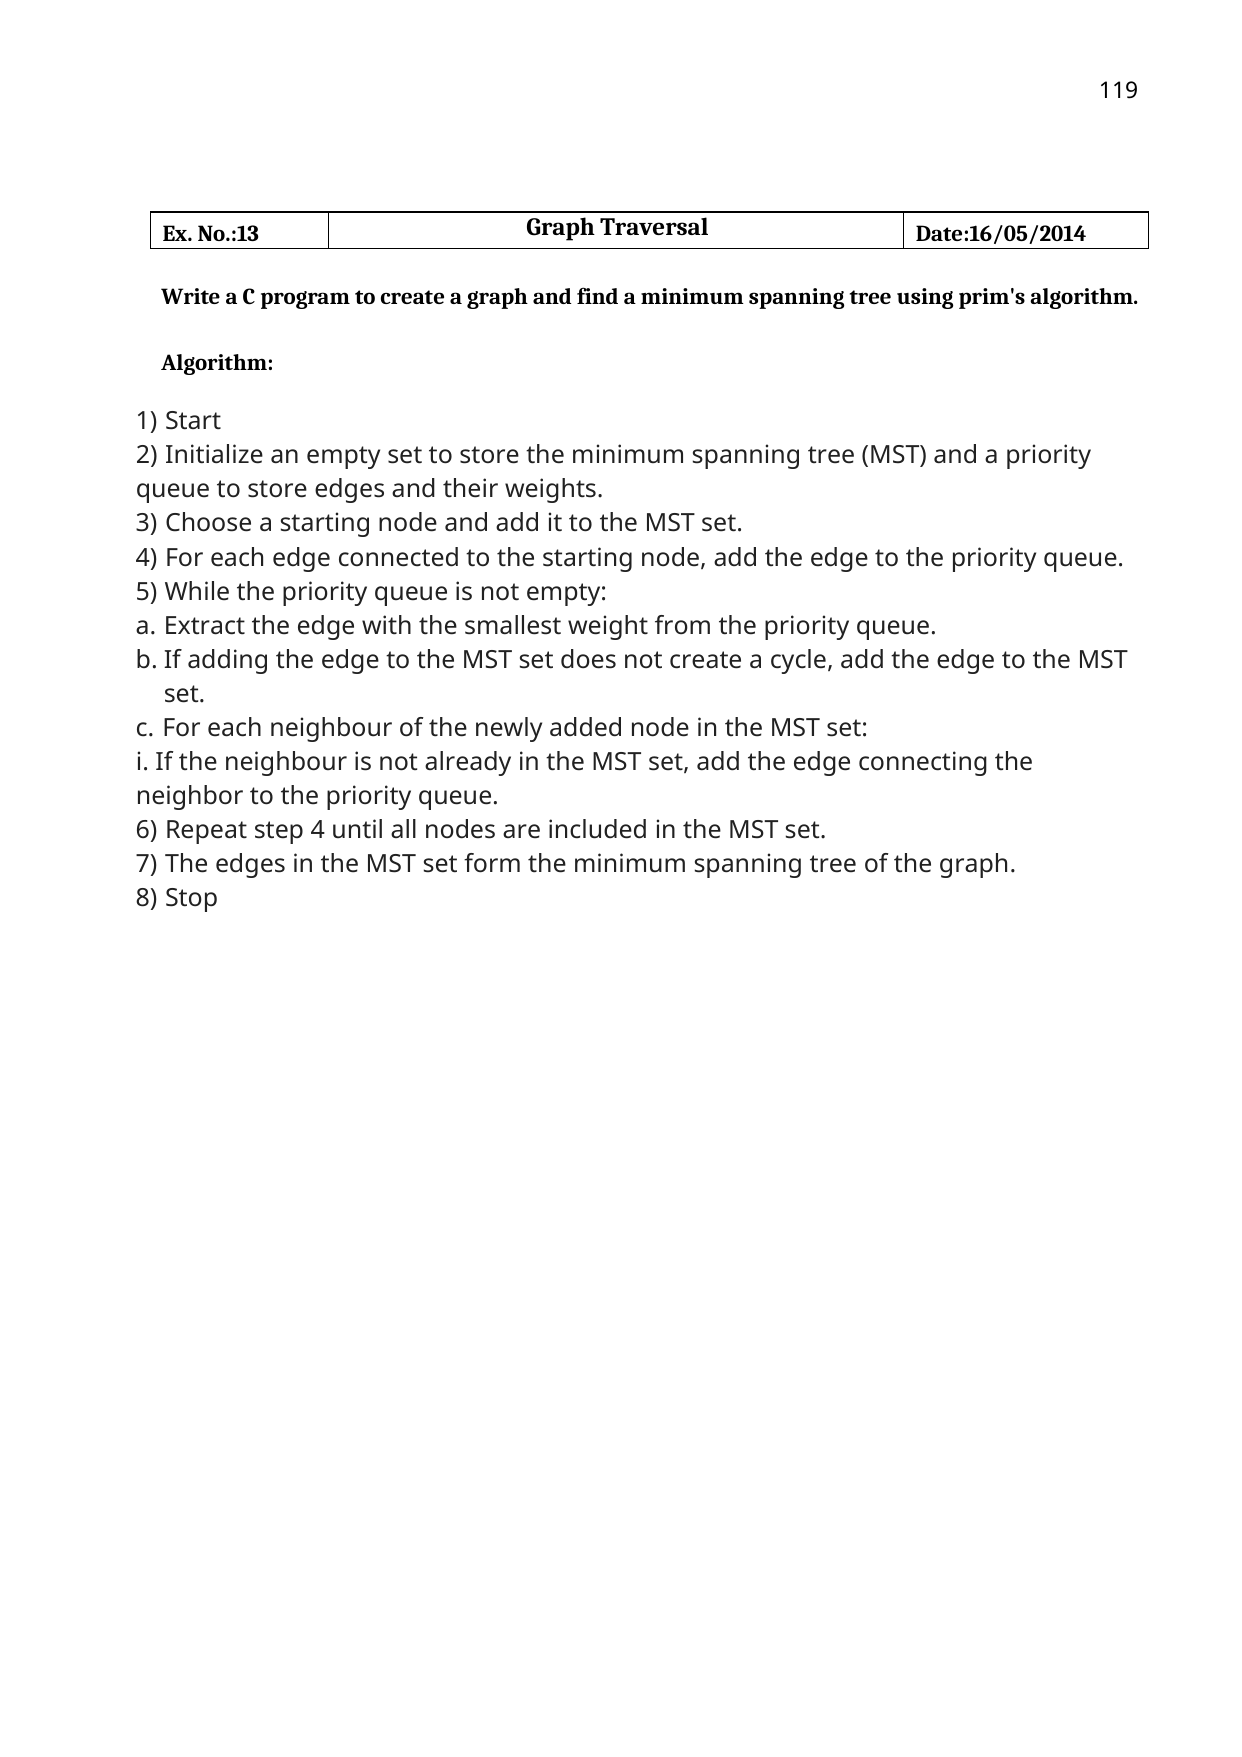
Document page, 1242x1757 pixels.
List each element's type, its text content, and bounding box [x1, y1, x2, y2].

list For each neighbour of the newly added node in the MST set: [135, 709, 1162, 743]
list Choose a starting node and add it to the MST set. [135, 505, 1162, 539]
list Start [135, 403, 1162, 437]
table_header Graph Traversal [329, 213, 903, 247]
list Initialize an empty set to store the minimum spanning tree (MST) and a priority queue to store edges and their weights. [136, 437, 1137, 505]
table_header Ex. No.:13 [151, 213, 328, 247]
table_header Date:16/05/2014 [904, 213, 1148, 247]
list If adding the edge to the MST set does not create a cycle, add the edge to the MST set. [135, 641, 1162, 709]
text Algorithm: [161, 350, 1162, 376]
text Write a C program to create a graph and find a minimum spanning tree using prim's algorithm. [161, 284, 1162, 310]
list While the priority queue is not empty: [135, 573, 1162, 607]
list Extract the edge with the smallest weight from the priority queue. [135, 607, 1162, 641]
list The edges in the MST set form the minimum spanning tree of the graph. [135, 846, 1162, 880]
list For each edge connected to the starting node, add the edge to the priority queue. [135, 539, 1162, 573]
list Repeat step 4 until all nodes are included in the MST set. [135, 812, 1162, 846]
list Stop [135, 880, 1162, 914]
text i. If the neighbour is not already in the MST set, add the edge connecting the neighbor to the priority queue. [136, 743, 1116, 812]
